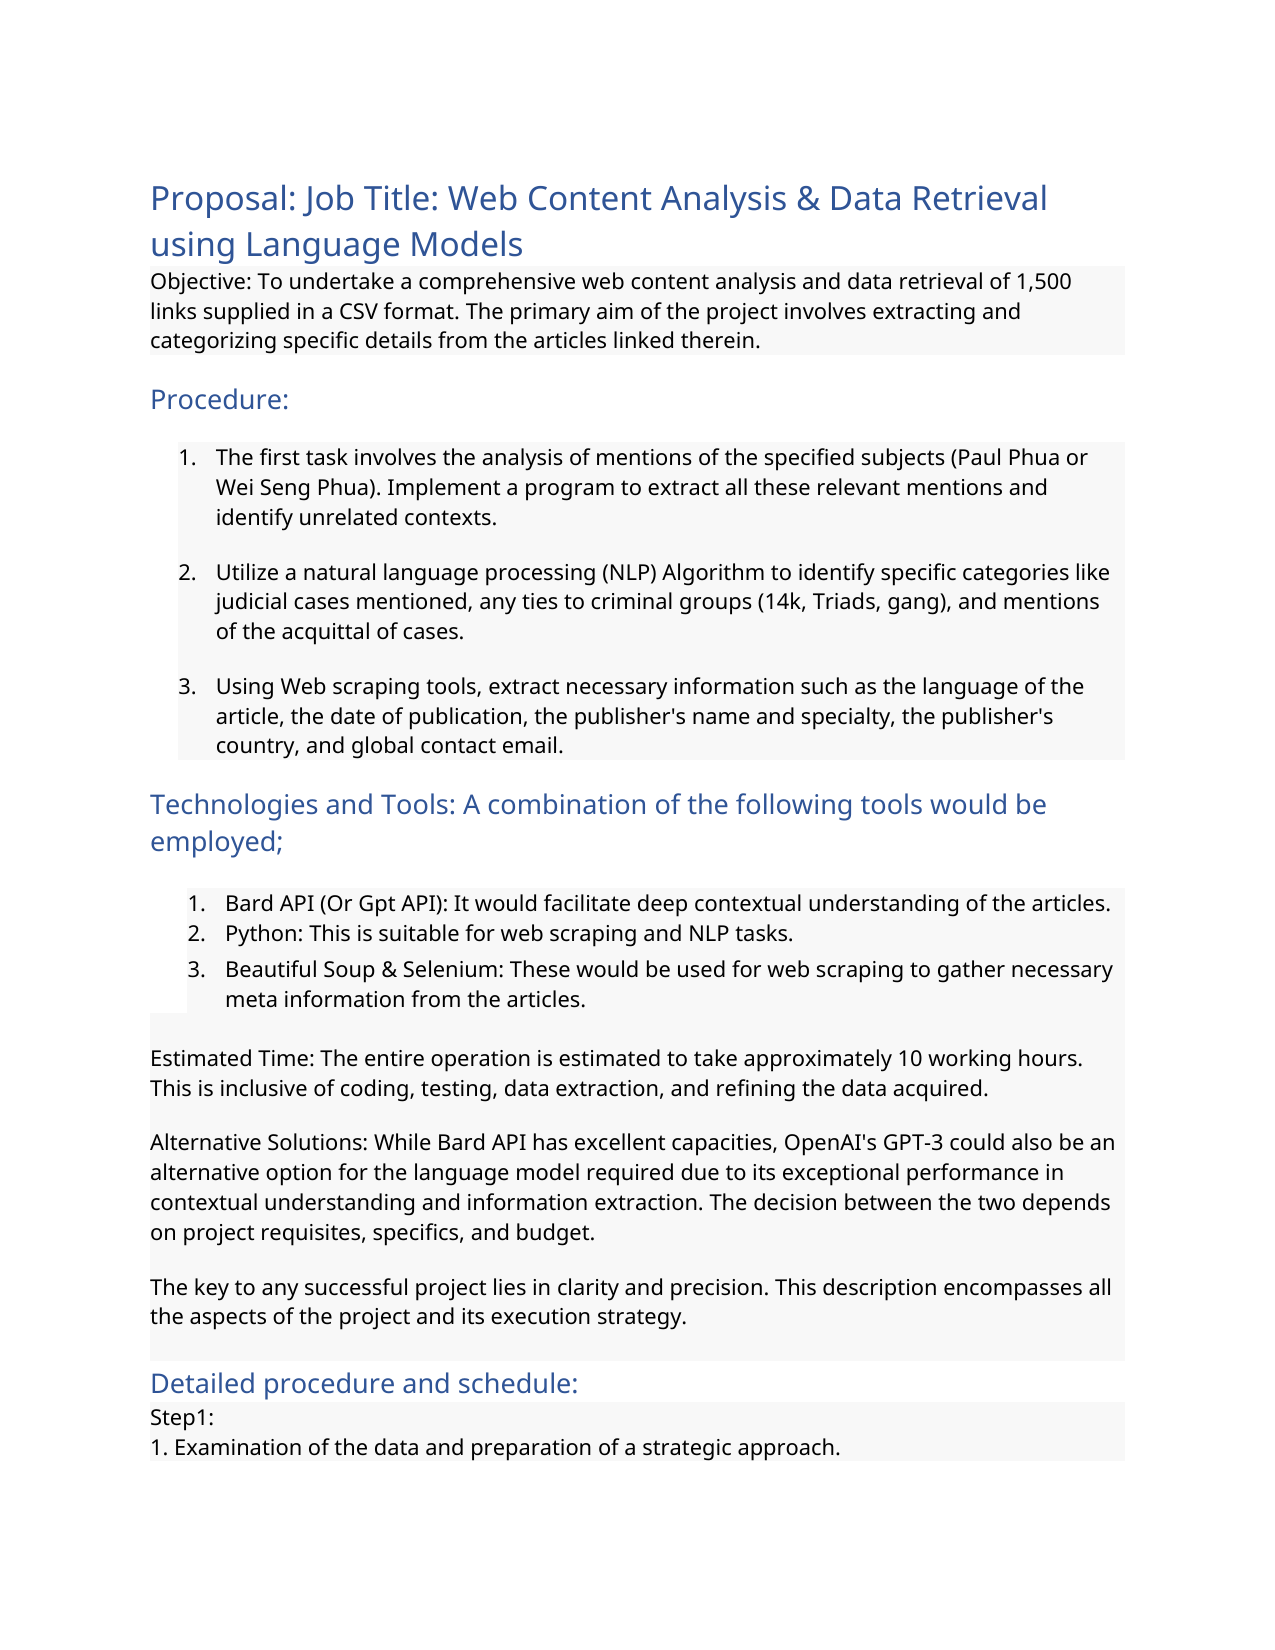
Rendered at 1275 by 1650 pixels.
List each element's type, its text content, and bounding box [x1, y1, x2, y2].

list Python: This is suitable for web scraping and NLP tasks. [187, 918, 1125, 948]
list Beautiful Soup & Selenium: These would be used for web scraping to gather necessary meta information from the articles. [187, 954, 1125, 1013]
list Bard API (Or Gpt API): It would facilitate deep contextual understanding of the articles. [187, 888, 1125, 918]
subtitle Proposal: Job Title: Web Content Analysis & Data Retrieval using Language Models [150, 175, 1125, 266]
text The key to any successful project lies in clarity and precision. This description encompasses all the aspects of the project and its execution strategy. [150, 1271, 1125, 1331]
list Utilize a natural language processing (NLP) Algorithm to identify specific categories like judicial cases mentioned, any ties to criminal groups (14k, Triads, gang), and mentions of the acquittal of cases. [178, 556, 1125, 646]
subtitle Procedure: [150, 380, 1125, 417]
text 1. Examination of the data and preparation of a strategic approach. [150, 1432, 1125, 1461]
subtitle Technologies and Tools: A combination of the following tools would be employed; [150, 785, 1125, 859]
list The first task involves the analysis of mentions of the specified subjects (Paul Phua or Wei Seng Phua). Implement a program to extract all these relevant mentions and identify unrelated contexts. [178, 442, 1125, 531]
text Estimated Time: The entire operation is estimated to take approximately 10 working hours. This is inclusive of coding, testing, data extraction, and refining the data acquired. [150, 1043, 1125, 1102]
text Objective: To undertake a comprehensive web content analysis and data retrieval of 1,500 links supplied in a CSV format. The primary aim of the project involves extracting and categorizing specific details from the articles linked therein. [150, 266, 1125, 355]
list Using Web scraping tools, extract necessary information such as the language of the article, the date of publication, the publisher's name and specialty, the publisher's country, and global contact email. [178, 671, 1125, 760]
text Step1: [150, 1402, 1125, 1432]
subtitle Detailed procedure and schedule: [150, 1365, 1125, 1402]
text Alternative Solutions: While Bard API has excellent capacities, OpenAI's GPT-3 could also be an alternative option for the language model required due to its exceptional performance in contextual understanding and information extraction. The decision between the two depends on project requisites, specifics, and budget. [150, 1127, 1125, 1246]
